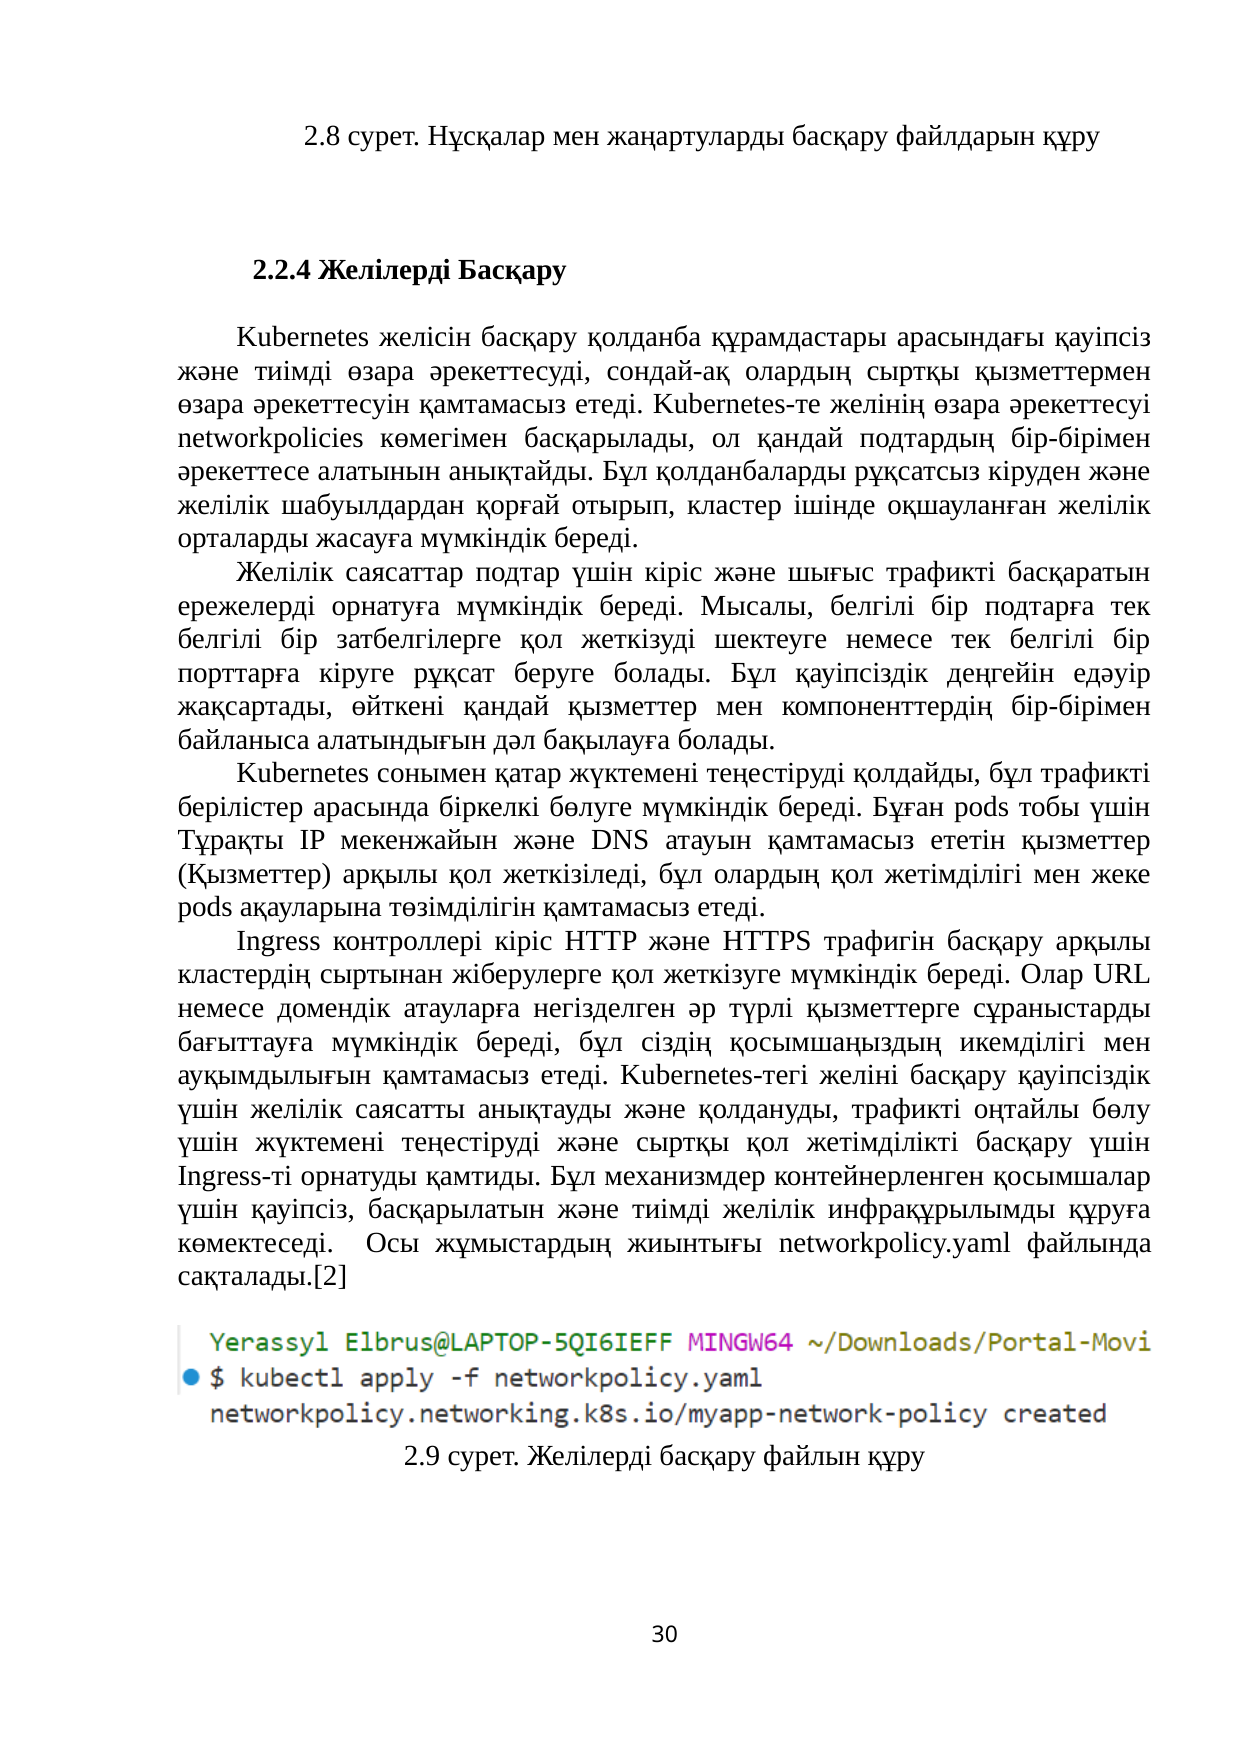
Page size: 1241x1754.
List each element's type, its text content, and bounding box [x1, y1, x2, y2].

text Ingress контроллері кіріс HTTP және HTTPS трафигін басқару арқылы кластердің сыртынан жіберулерге қол жеткізуге мүмкіндік береді. Олар URL немесе домендік атауларға негізделген әр түрлі қызметтерге сұраныстарды бағыттауға мүмкіндік береді, бұл сіздің қосымшаңыздың икемділігі мен ауқымдылығын қамтамасыз етеді. Kubernetes-тегі желіні басқару қауіпсіздік үшін желілік саясатты анықтауды және қолдануды, трафикті оңтайлы бөлу үшін жүктемені теңестіруді және сыртқы қол жетімділікті басқару үшін Ingress-ті орнатуды қамтиды. Бұл механизмдер контейнерленген қосымшалар үшін қауіпсіз, басқарылатын және тиімді желілік инфрақұрылымды құруға көмектеседі. Осы жұмыстардың жиынтығы networkpolicy.yaml файлында сақталады.[2] [177, 923, 1152, 1292]
text 2.8 сурет. Нұсқалар мен жаңартуларды басқару файлдарын құру [252, 118, 1152, 152]
text 2.9 сурет. Желілерді басқару файлын құру [177, 1439, 1152, 1472]
text Желілік саясаттар подтар үшін кіріс және шығыс трафикті басқаратын ережелерді орнатуға мүмкіндік береді. Мысалы, белгілі бір подтарға тек белгілі бір затбелгілерге қол жеткізуді шектеуге немесе тек белгілі бір порттарға кіруге рұқсат беруге болады. Бұл қауіпсіздік деңгейін едәуір жақсартады, өйткені қандай қызметтер мен компоненттердің бір-бірімен байланыса алатындығын дәл бақылауға болады. [177, 554, 1152, 755]
subtitle 2.2.4 Желілерді Басқару [177, 252, 1152, 286]
text Kubernetes сонымен қатар жүктемені теңестіруді қолдайды, бұл трафикті берілістер арасында біркелкі бөлуге мүмкіндік береді. Бұған pods тобы үшін Тұрақты IP мекенжайын және DNS атауын қамтамасыз ететін қызметтер (Қызметтер) арқылы қол жеткізіледі, бұл олардың қол жетімділігі мен жеке pods ақауларына төзімділігін қамтамасыз етеді. [177, 755, 1152, 923]
picture [177, 1325, 1152, 1439]
text Kubernetes желісін басқару қолданба құрамдастары арасындағы қауіпсіз және тиімді өзара әрекеттесуді, сондай-ақ олардың сыртқы қызметтермен өзара әрекеттесуін қамтамасыз етеді. Kubernetes-те желінің өзара әрекеттесуі networkpolicies көмегімен басқарылады, ол қандай подтардың бір-бірімен әрекеттесе алатынын анықтайды. Бұл қолданбаларды рұқсатсыз кіруден және желілік шабуылдардан қорғай отырып, кластер ішінде оқшауланған желілік орталарды жасауға мүмкіндік береді. [177, 319, 1152, 554]
